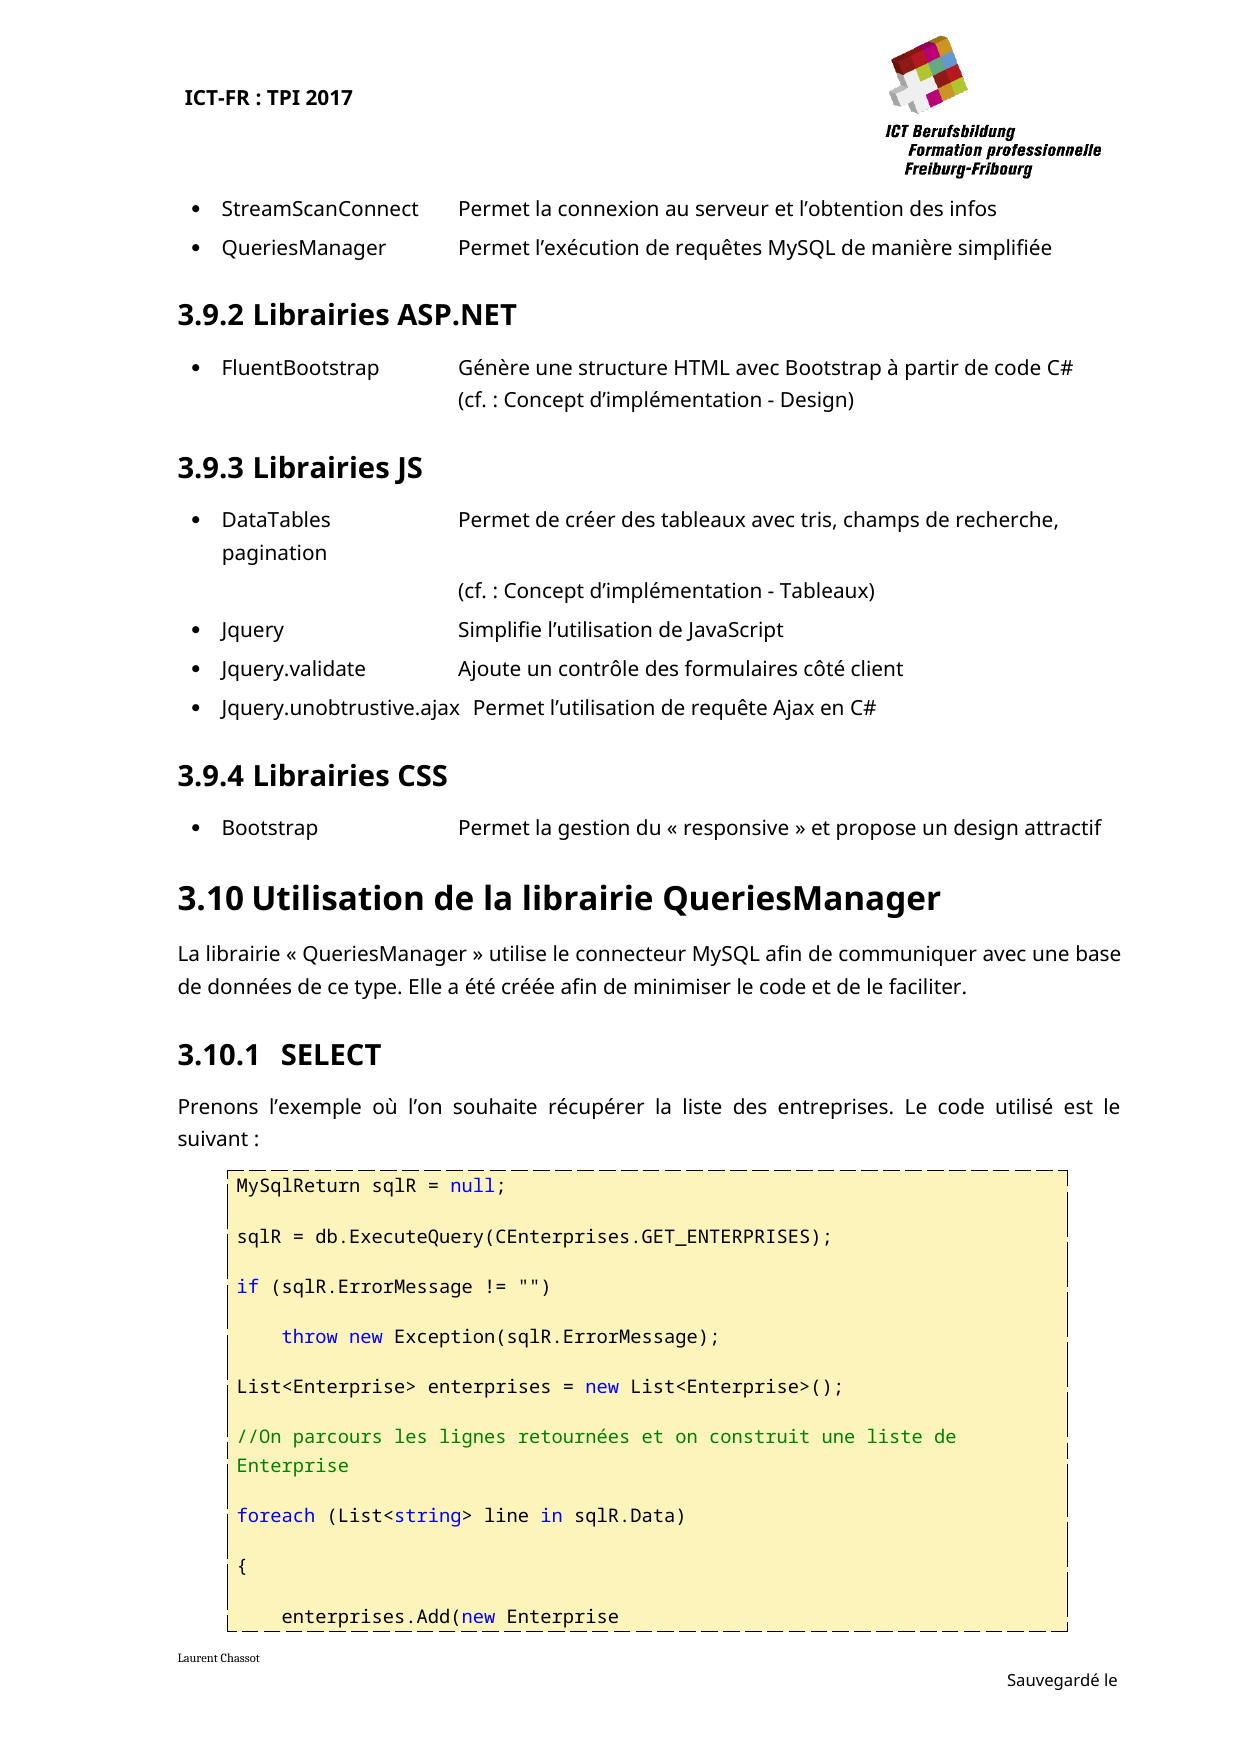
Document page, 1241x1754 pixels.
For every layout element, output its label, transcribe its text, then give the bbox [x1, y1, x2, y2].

subtitle SELECT [177, 1034, 1122, 1073]
text throw new Exception(sqlR.ErrorMessage); [227, 1320, 1068, 1349]
text FluentBootstrap Génère une structure HTML avec Bootstrap à partir de code C# [192, 353, 1122, 381]
text sqlR = db.ExecuteQuery(CEnterprises.GET_ENTERPRISES); [227, 1220, 1068, 1248]
subtitle Librairies ASP.NET [177, 294, 1122, 334]
text if (sqlR.ErrorMessage != "") [227, 1270, 1068, 1298]
text StreamScanConnect Permet la connexion au serveur et l’obtention des infos [192, 194, 1122, 222]
text DataTables Permet de créer des tableaux avec tris, champs de recherche, pagination [192, 505, 1122, 566]
text QueriesManager Permet l’exécution de requêtes MySQL de manière simplifiée [192, 233, 1122, 261]
text enterprises.Add(new Enterprise [227, 1600, 1068, 1632]
text //On parcours les lignes retournées et on construit une liste de Enterprise [227, 1420, 1068, 1478]
text Prenons l’exemple où l’on souhaite récupérer la liste des entreprises. Le code utilisé est le suivant : [177, 1092, 1122, 1153]
text La librairie « QueriesManager » utilise le connecteur MySQL afin de communiquer avec une base de données de ce type. Elle a été créée afin de minimiser le code et de le faciliter. [177, 939, 1122, 1001]
text Jquery.unobtrustive.ajax Permet l’utilisation de requête Ajax en C# [192, 693, 1122, 722]
text Jquery.validate Ajoute un contrôle des formulaires côté client [192, 654, 1122, 683]
subtitle Librairies JS [177, 447, 1122, 487]
text { [227, 1550, 1068, 1578]
text foreach (List<string> line in sqlR.Data) [227, 1499, 1068, 1528]
text Jquery Simplifie l’utilisation de JavaScript [192, 615, 1122, 644]
list (cf. : Concept d’implémentation - Tableaux) [222, 577, 1122, 605]
list (cf. : Concept d’implémentation - Design) [222, 385, 1122, 414]
subtitle Utilisation de la librairie QueriesManager [177, 875, 1122, 920]
text MySqlReturn sqlR = null; [227, 1170, 1068, 1198]
text Bootstrap Permet la gestion du « responsive » et propose un design attractif [192, 813, 1122, 841]
text List<Enterprise> enterprises = new List<Enterprise>(); [227, 1370, 1068, 1399]
picture [862, 21, 1122, 194]
subtitle Librairies CSS [177, 755, 1122, 794]
